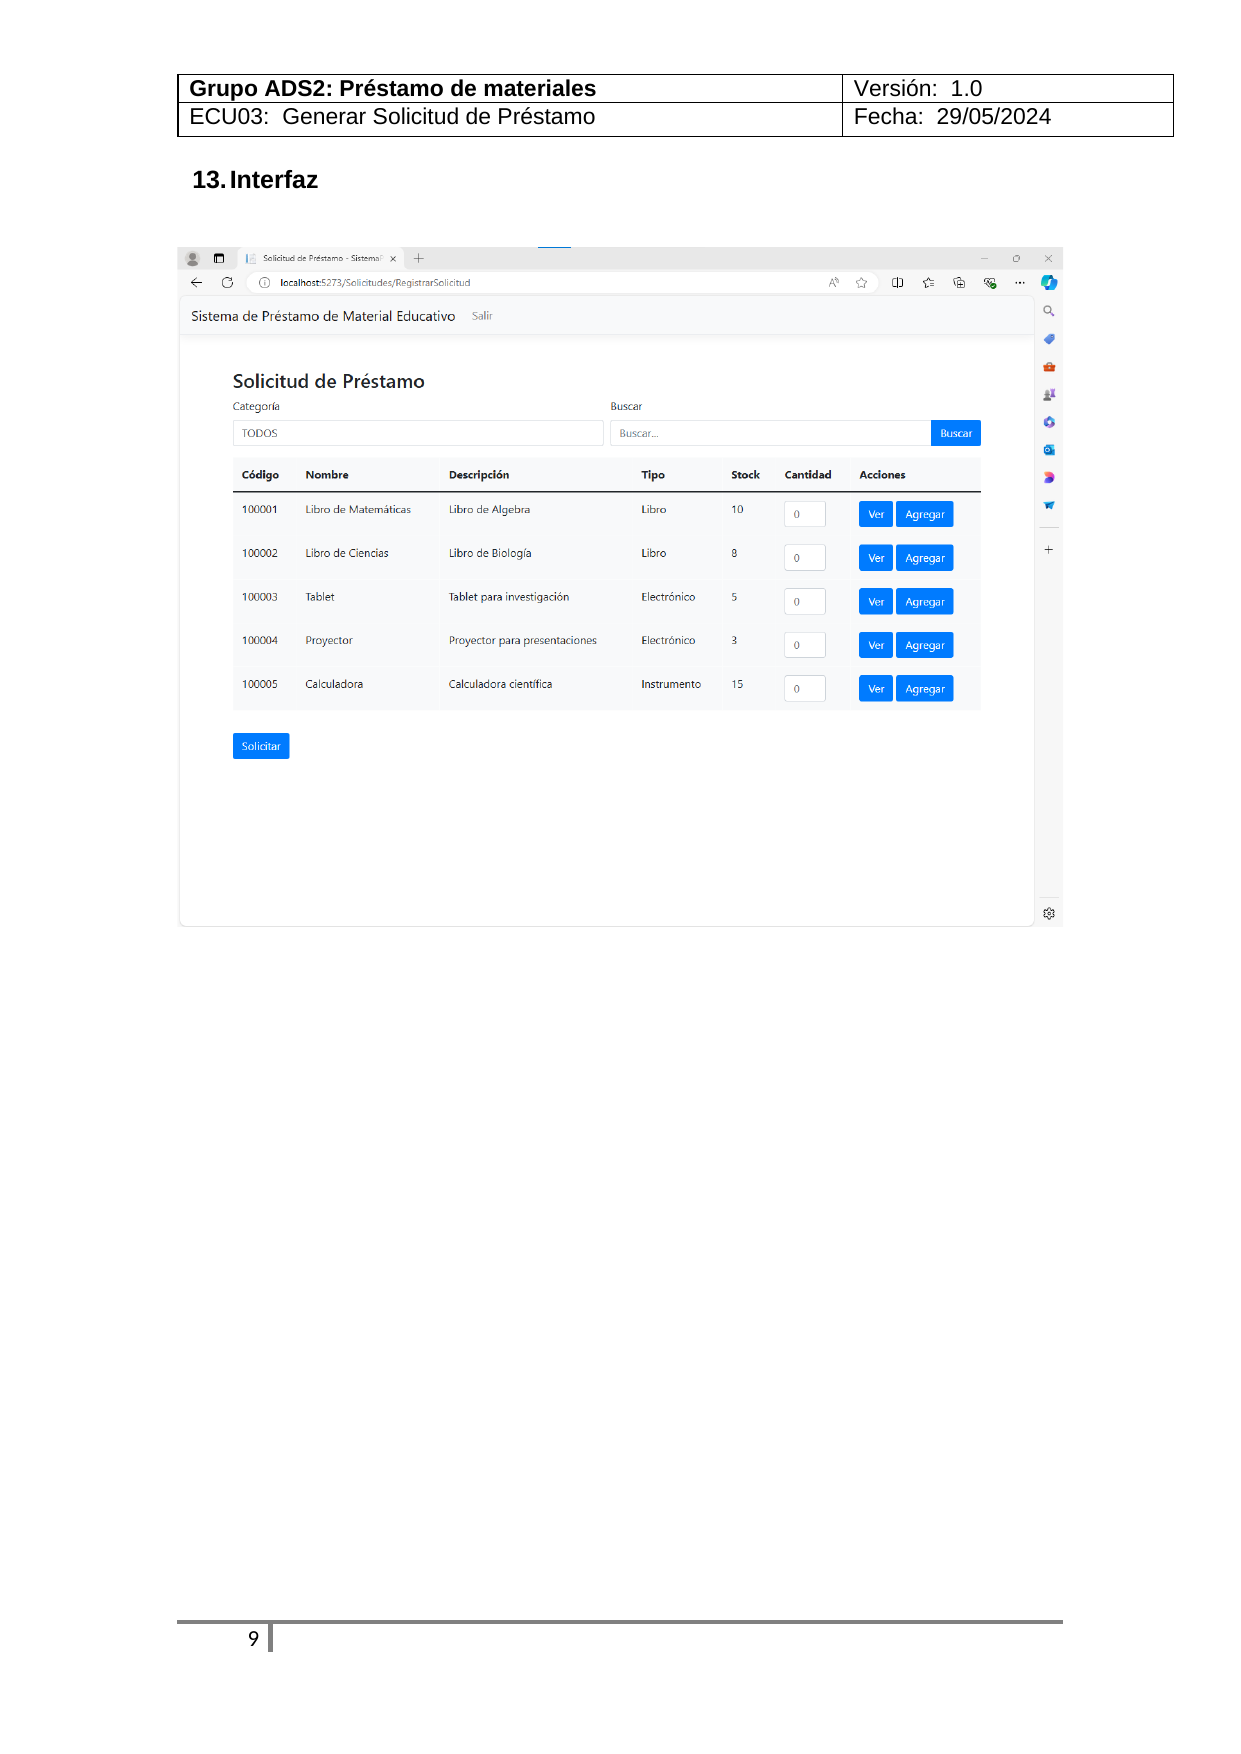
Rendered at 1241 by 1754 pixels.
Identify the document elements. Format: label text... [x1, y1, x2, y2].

picture [177, 247, 1064, 927]
subtitle Interfaz [192, 165, 1063, 194]
